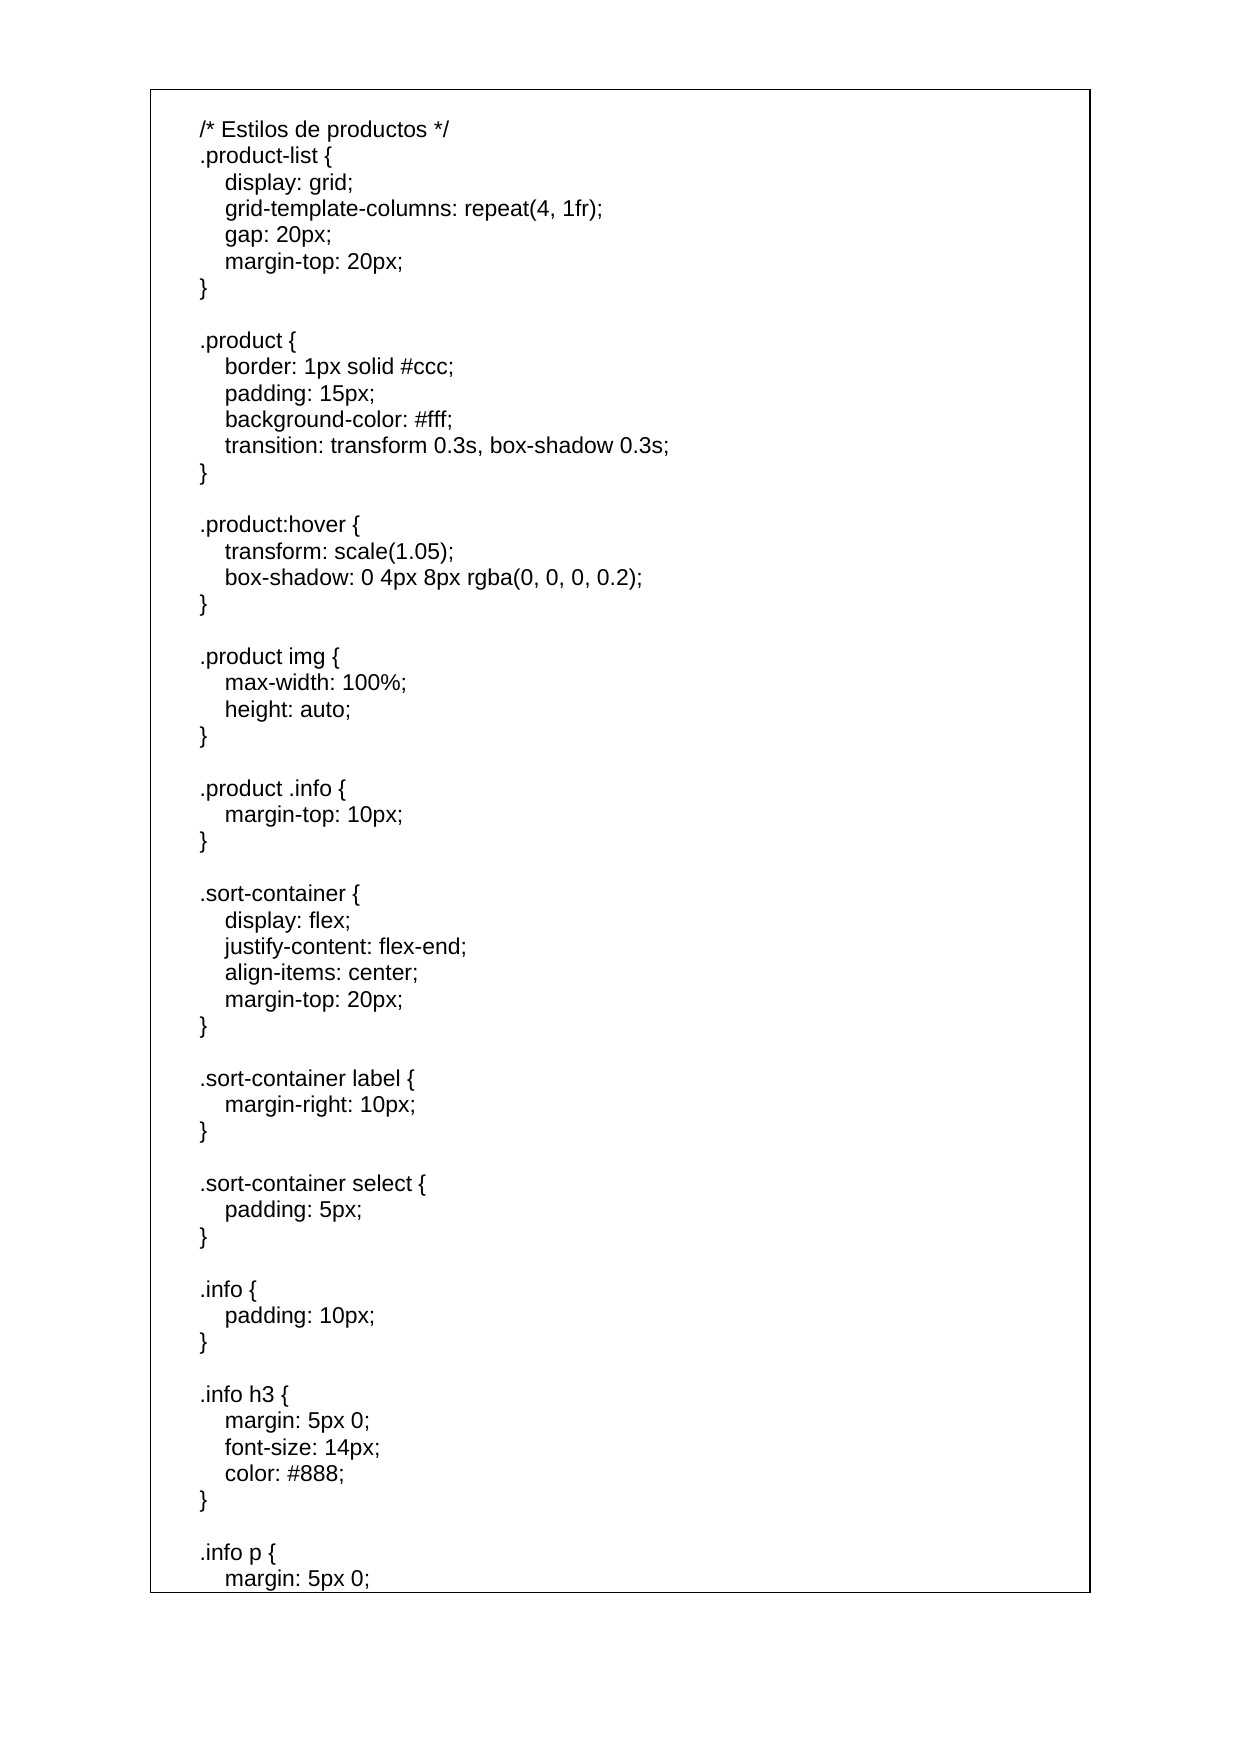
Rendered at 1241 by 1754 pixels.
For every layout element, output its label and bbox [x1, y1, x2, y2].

table_header [151, 90, 1089, 1592]
